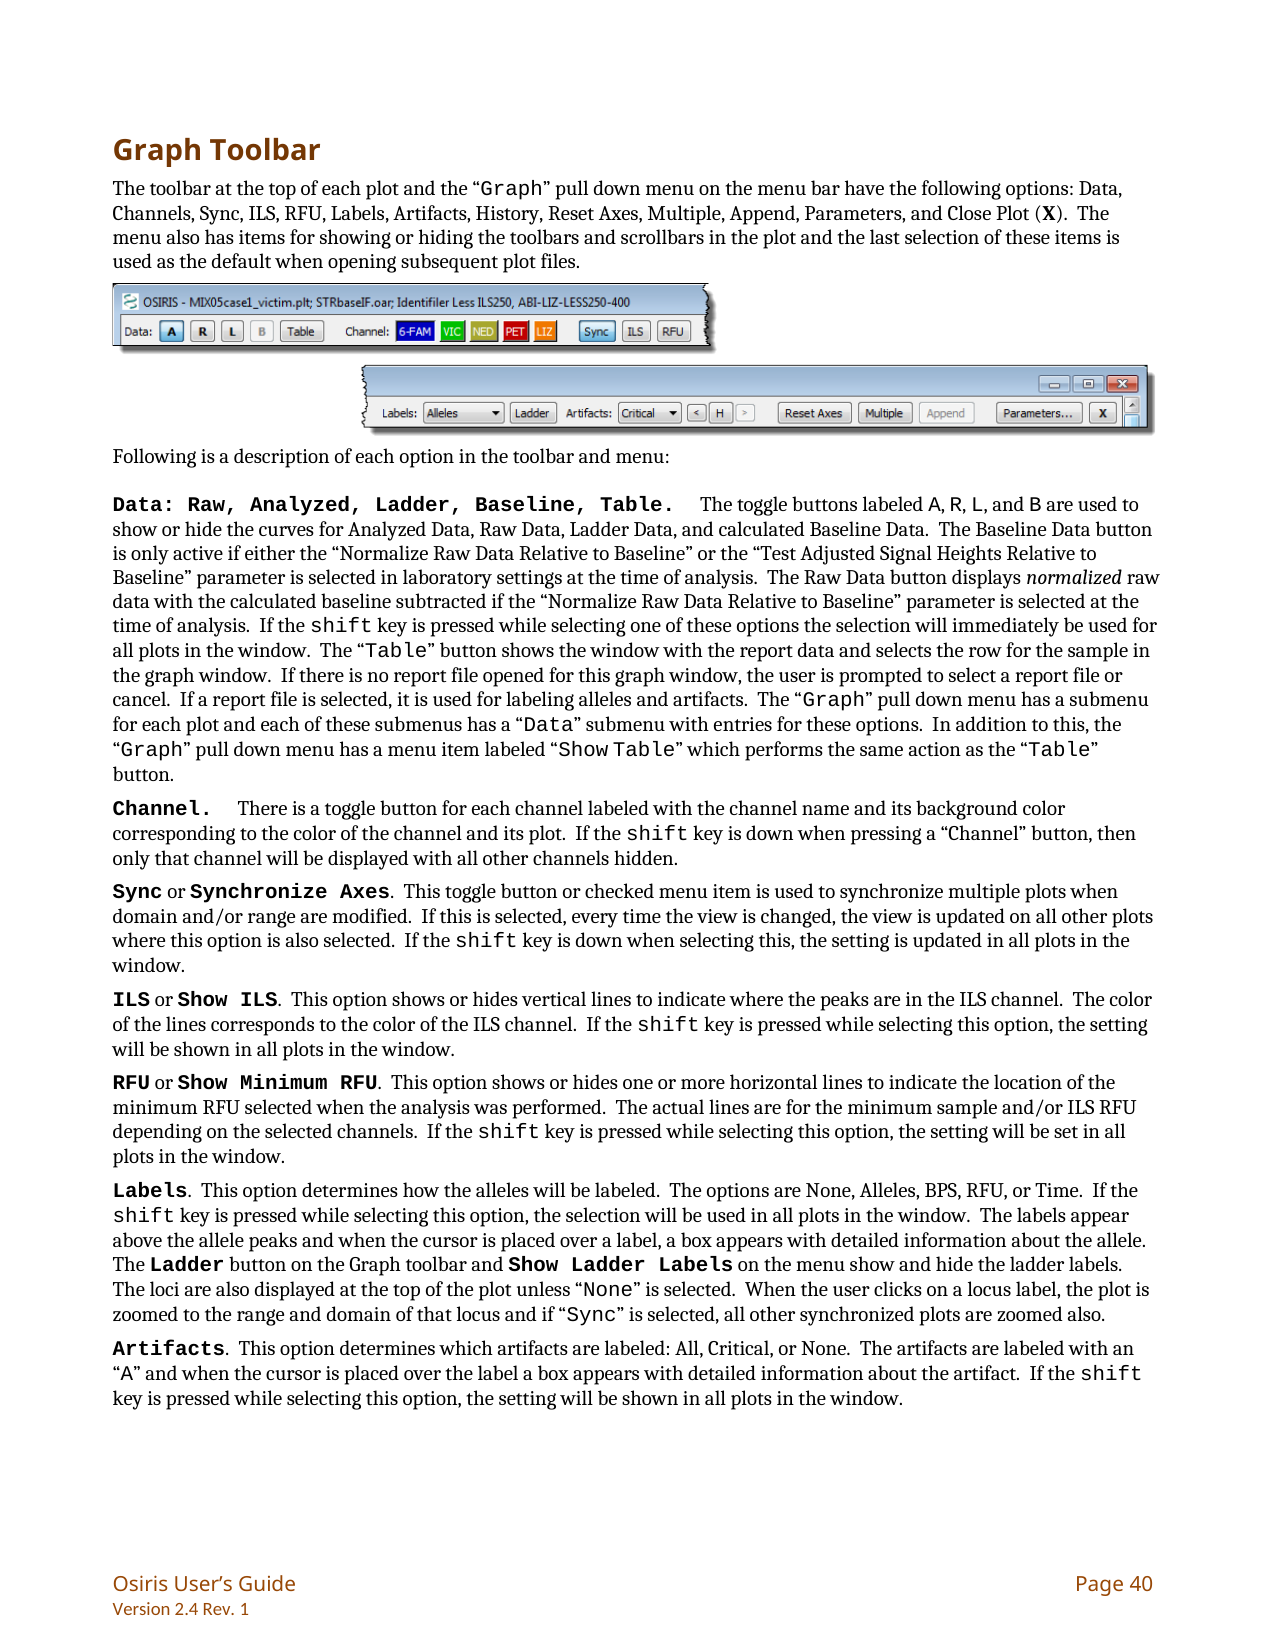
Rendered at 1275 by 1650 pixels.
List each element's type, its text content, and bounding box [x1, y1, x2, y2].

text Channel. There is a toggle button for each channel labeled with the channel name and its background color corresponding to the color of the channel and its plot. If the shift key is down when pressing a “Channel” button, then only that channel will be displayed with all other channels hidden. [112, 796, 1162, 870]
text Data: Raw, Analyzed, Ladder, Baseline, Table. The toggle buttons labeled A, R, L, and B are used to show or hide the curves for Analyzed Data, Raw Data, Ladder Data, and calculated Baseline Data. The Baseline Data button is only active if either the “Normalize Raw Data Relative to Baseline” or the “Test Adjusted Signal Heights Relative to Baseline” parameter is selected in laboratory settings at the time of analysis. The Raw Data button displays normalized raw data with the calculated baseline subtracted if the “Normalize Raw Data Relative to Baseline” parameter is selected at the time of analysis. If the shift key is pressed while selecting one of these options the selection will immediately be used for all plots in the window. The “Table” button shows the window with the report data and selects the row for the sample in the graph window. If there is no report file opened for this graph window, the user is prompted to select a report file or cancel. If a report file is selected, it is used for labeling alleles and artifacts. The “Graph” pull down menu has a submenu for each plot and each of these submenus has a “Data” submenu with entries for these options. In addition to this, the “Graph” pull down menu has a menu item labeled “Show Table” which performs the same action as the “Table” button. [112, 493, 1162, 787]
text Following is a description of each option in the toolbar and menu: [112, 445, 1162, 469]
text Sync or Synchronize Axes. This toggle button or checked menu item is used to synchronize multiple plots when domain and/or range are modified. If this is selected, every time the view is changed, the view is updated on all other plots where this option is also selected. If the shift key is down when selecting this, the setting is updated in all plots in the window. [112, 880, 1162, 978]
text The toolbar at the top of each plot and the “Graph” pull down menu on the menu bar have the following options: Data, Channels, Sync, ILS, RFU, Labels, Artifacts, History, Reset Axes, Multiple, Append, Parameters, and Close Plot (X). The menu also has items for showing or hiding the toolbars and scrollbars in the plot and the last selection of these items is used as the default when opening subsequent plot files. [112, 177, 1162, 274]
text Artifacts. This option determines which artifacts are labeled: All, Critical, or None. The artifacts are labeled with an “A” and when the cursor is placed over the label a box appears with detailed information about the artifact. If the shift key is pressed while selecting this option, the setting will be shown in all plots in the window. [112, 1337, 1162, 1411]
text Labels. This option determines how the alleles will be labeled. The options are None, Alleles, BPS, RFU, or Time. If the shift key is pressed while selecting this option, the selection will be used in all plots in the window. The labels appear above the allele peaks and when the cursor is placed over a label, a box appears with detailed information about the allele. The Ladder button on the Graph toolbar and Show Ladder Labels on the menu show and hide the ladder labels. The loci are also displayed at the top of the plot unless “None” is selected. When the user clicks on a locus label, the plot is zoomed to the range and domain of that locus and if “Sync” is selected, all other synchronized plots are zoomed also. [112, 1178, 1162, 1327]
text ILS or Show ILS. This option shows or hides vertical lines to indicate where the peaks are in the ILS channel. The color of the lines corresponds to the color of the ILS channel. If the shift key is pressed while selecting this option, the setting will be shown in all plots in the window. [112, 987, 1162, 1061]
picture [112, 283, 1156, 436]
text RFU or Show Minimum RFU. This option shows or hides one or more horizontal lines to indicate the location of the minimum RFU selected when the analysis was performed. The actual lines are for the minimum sample and/or ILS RFU depending on the selected channels. If the shift key is pressed while selecting this option, the setting will be set in all plots in the window. [112, 1071, 1162, 1169]
subtitle Graph Toolbar [112, 129, 1162, 168]
